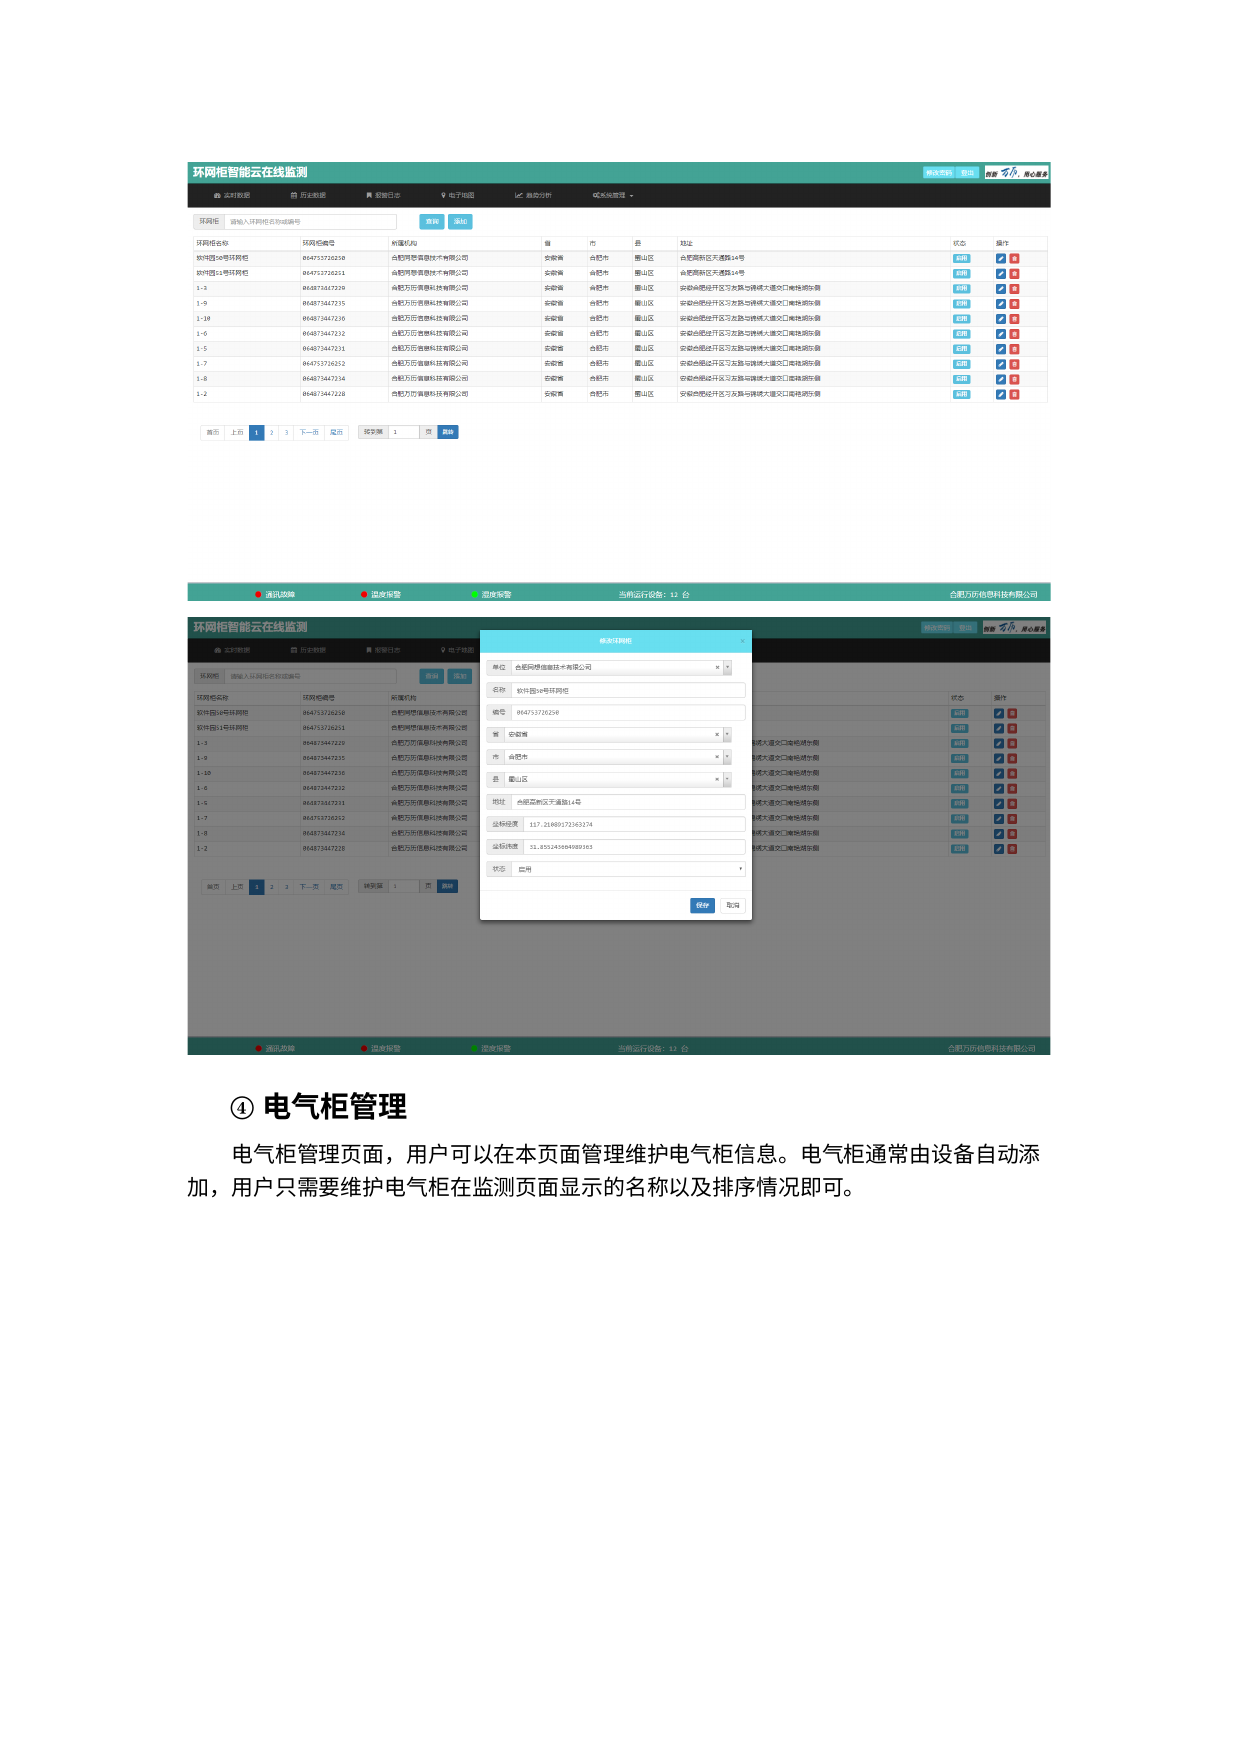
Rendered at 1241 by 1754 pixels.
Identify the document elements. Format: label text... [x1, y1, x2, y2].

picture [187, 617, 1051, 1055]
picture [187, 162, 1051, 601]
list 电气柜管理页面，用户可以在本页面管理维护电气柜信息。电气柜通常由设备自动添加，用户只需要维护电气柜在监测页面显示的名称以及排序情况即可。 [187, 1137, 1053, 1202]
list 电气柜管理 [187, 1072, 1053, 1137]
